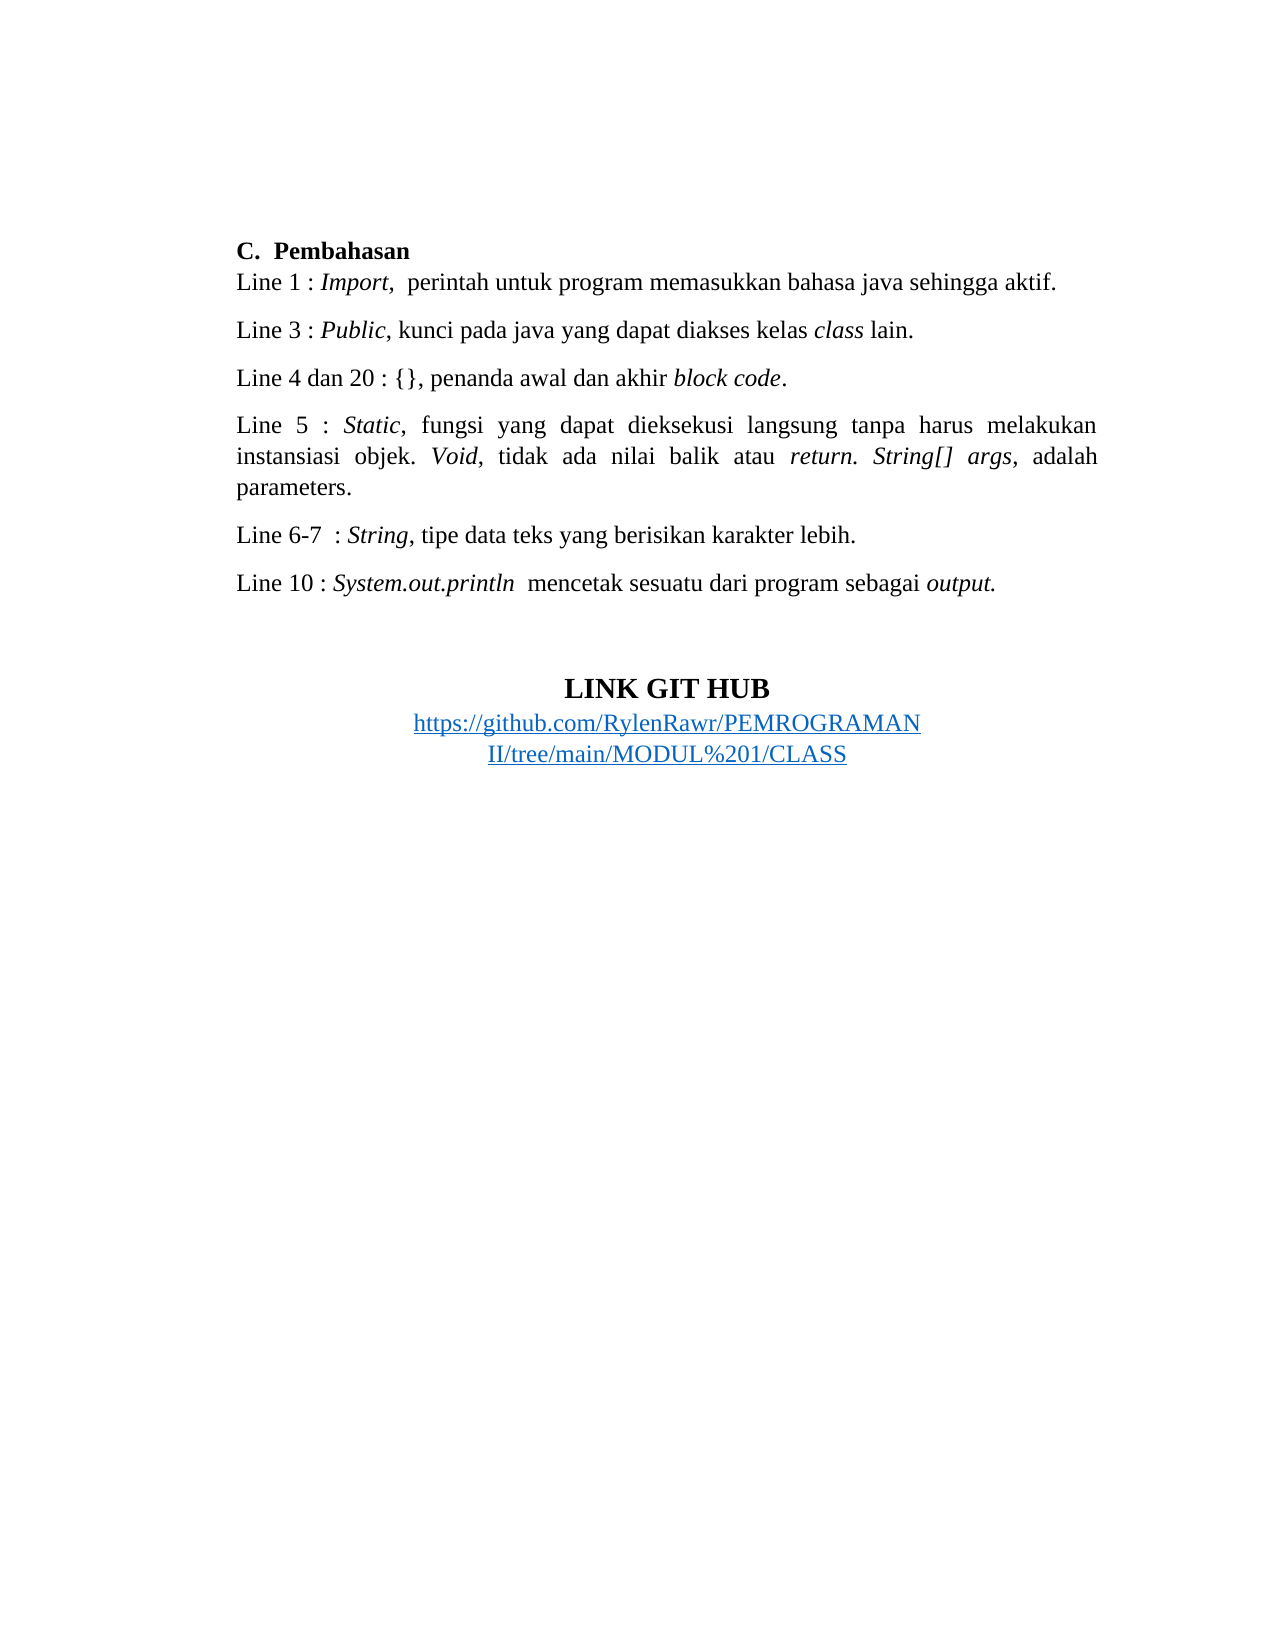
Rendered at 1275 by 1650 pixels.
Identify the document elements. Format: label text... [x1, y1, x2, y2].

text https://github.com/RylenRawr/PEMROGRAMAN II/tree/main/MODUL%201/CLASS [236, 708, 1098, 768]
subtitle Pembahasan [236, 236, 1098, 265]
text Line 5 : Static, fungsi yang dapat dieksekusi langsung tanpa harus melakukan instansiasi objek. Void, tidak ada nilai balik atau return. String[] args, adalah parameters. [236, 410, 1098, 501]
text Line 6-7 : String, tipe data teks yang berisikan karakter lebih. [236, 520, 1098, 549]
text Line 4 dan 20 : {}, penanda awal dan akhir block code. [236, 363, 1098, 391]
text Line 1 : Import, perintah untuk program memasukkan bahasa java sehingga aktif. [236, 267, 1098, 296]
text Line 3 : Public, kunci pada java yang dapat diakses kelas class lain. [236, 315, 1098, 344]
subtitle LINK GIT HUB [236, 672, 1098, 705]
text Line 10 : System.out.println mencetak sesuatu dari program sebagai output. [236, 568, 1098, 597]
